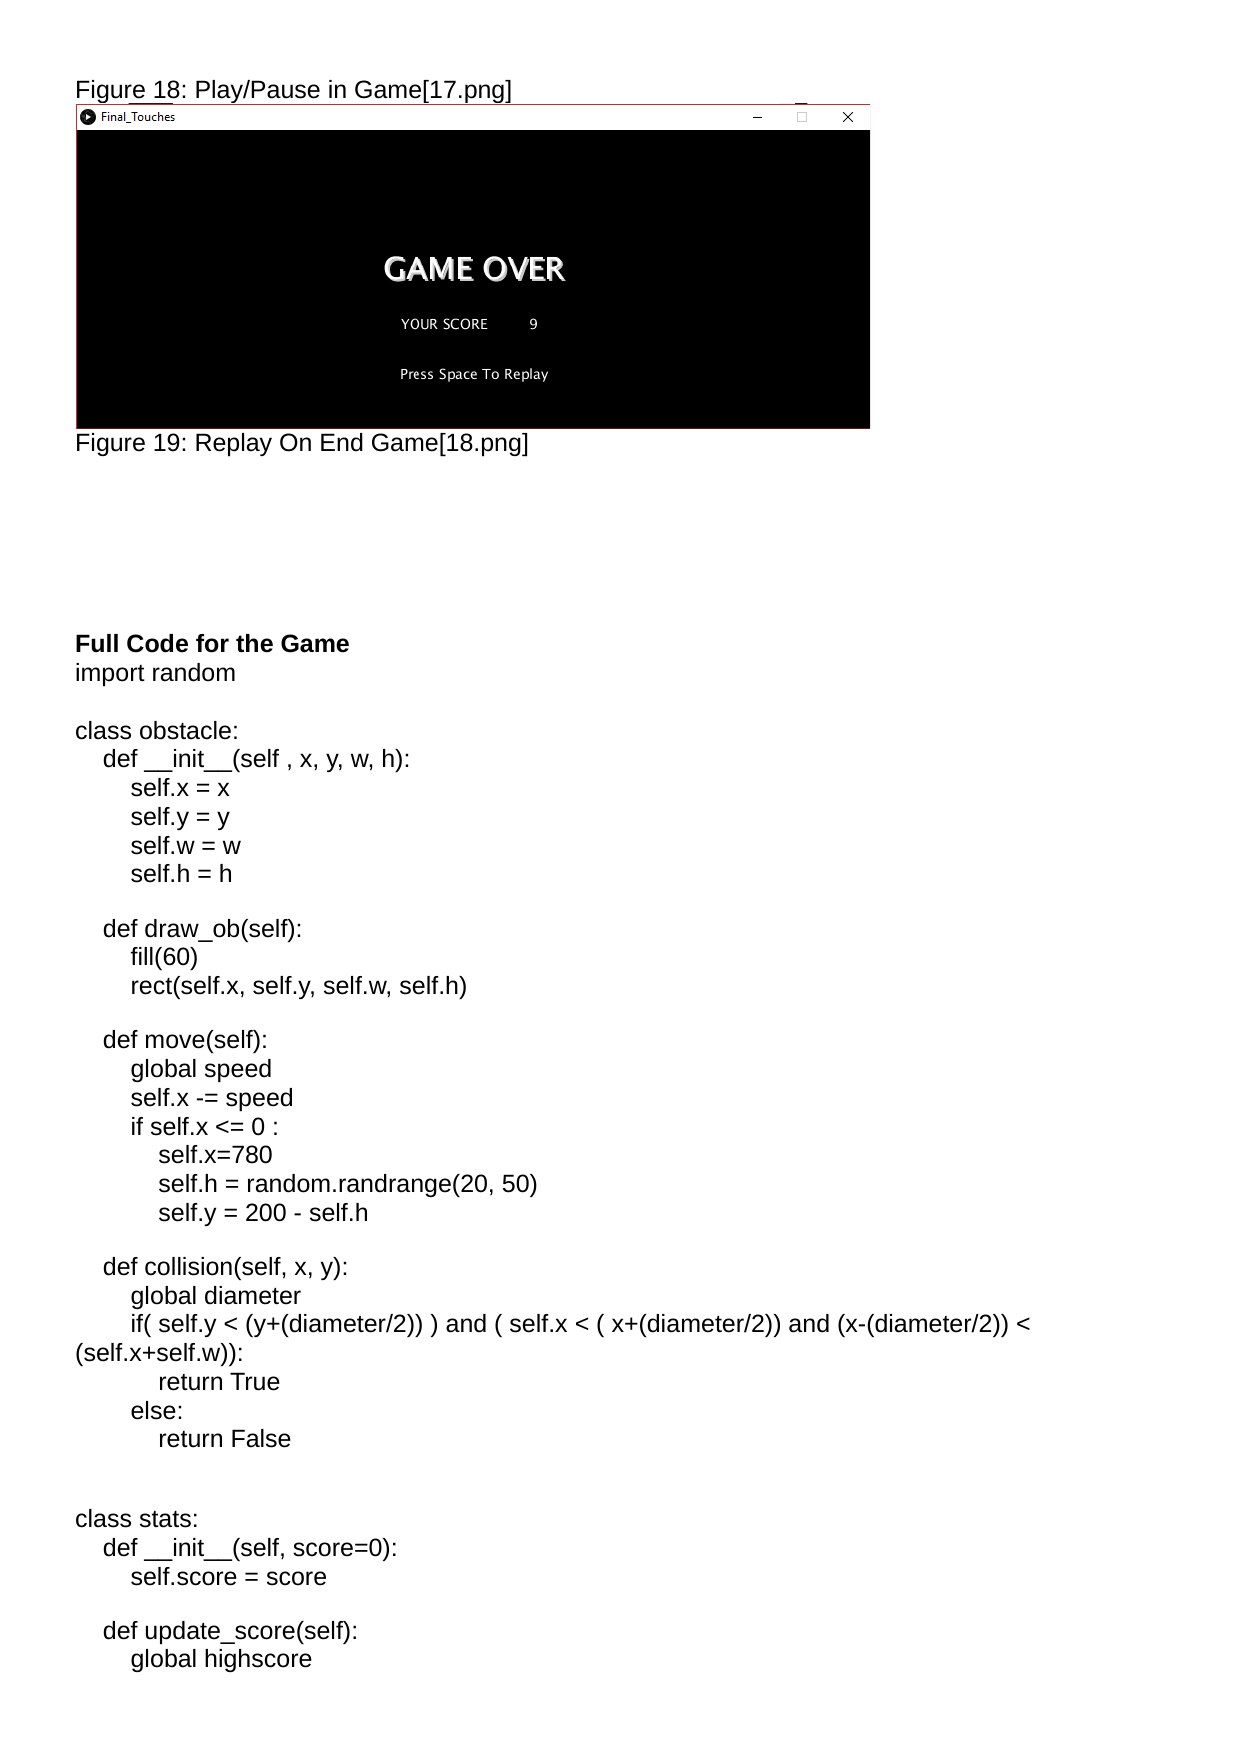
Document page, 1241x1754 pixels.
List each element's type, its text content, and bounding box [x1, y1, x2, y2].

text Figure 19: Replay On End Game[18.png] [75, 428, 1165, 457]
text self.h = random.randrange(20, 50) [75, 1169, 1165, 1198]
text def update_score(self): [75, 1616, 1165, 1644]
text global speed [75, 1054, 1165, 1083]
text def collision(self, x, y): [75, 1252, 1165, 1281]
text self.x = x [75, 773, 1165, 802]
text if( self.y < (y+(diameter/2)) ) and ( self.x < ( x+(diameter/2)) and (x-(diameter/2)) < (self.x+self.w)): [75, 1309, 1165, 1367]
text def draw_ob(self): [75, 914, 1165, 942]
text return True [75, 1367, 1165, 1396]
text self.h = h [75, 859, 1165, 888]
text global highscore [75, 1644, 1165, 1673]
text self.x=780 [75, 1140, 1165, 1169]
text return False [75, 1424, 1165, 1453]
text fill(60) [75, 942, 1165, 971]
text self.x -= speed [75, 1083, 1165, 1112]
text import random [75, 658, 1165, 687]
text self.score = score [75, 1562, 1165, 1590]
text rect(self.x, self.y, self.w, self.h) [75, 971, 1165, 1000]
picture [75, 103, 871, 429]
text self.y = 200 - self.h [75, 1198, 1165, 1227]
text else: [75, 1396, 1165, 1424]
text class obstacle: [75, 716, 1165, 744]
text def __init__(self , x, y, w, h): [75, 744, 1165, 773]
text class stats: [75, 1504, 1165, 1533]
text def move(self): [75, 1025, 1165, 1054]
text self.w = w [75, 831, 1165, 859]
text self.y = y [75, 802, 1165, 831]
text if self.x <= 0 : [75, 1112, 1165, 1140]
text Full Code for the Game [75, 629, 1165, 658]
text global diameter [75, 1281, 1165, 1309]
text def __init__(self, score=0): [75, 1533, 1165, 1562]
